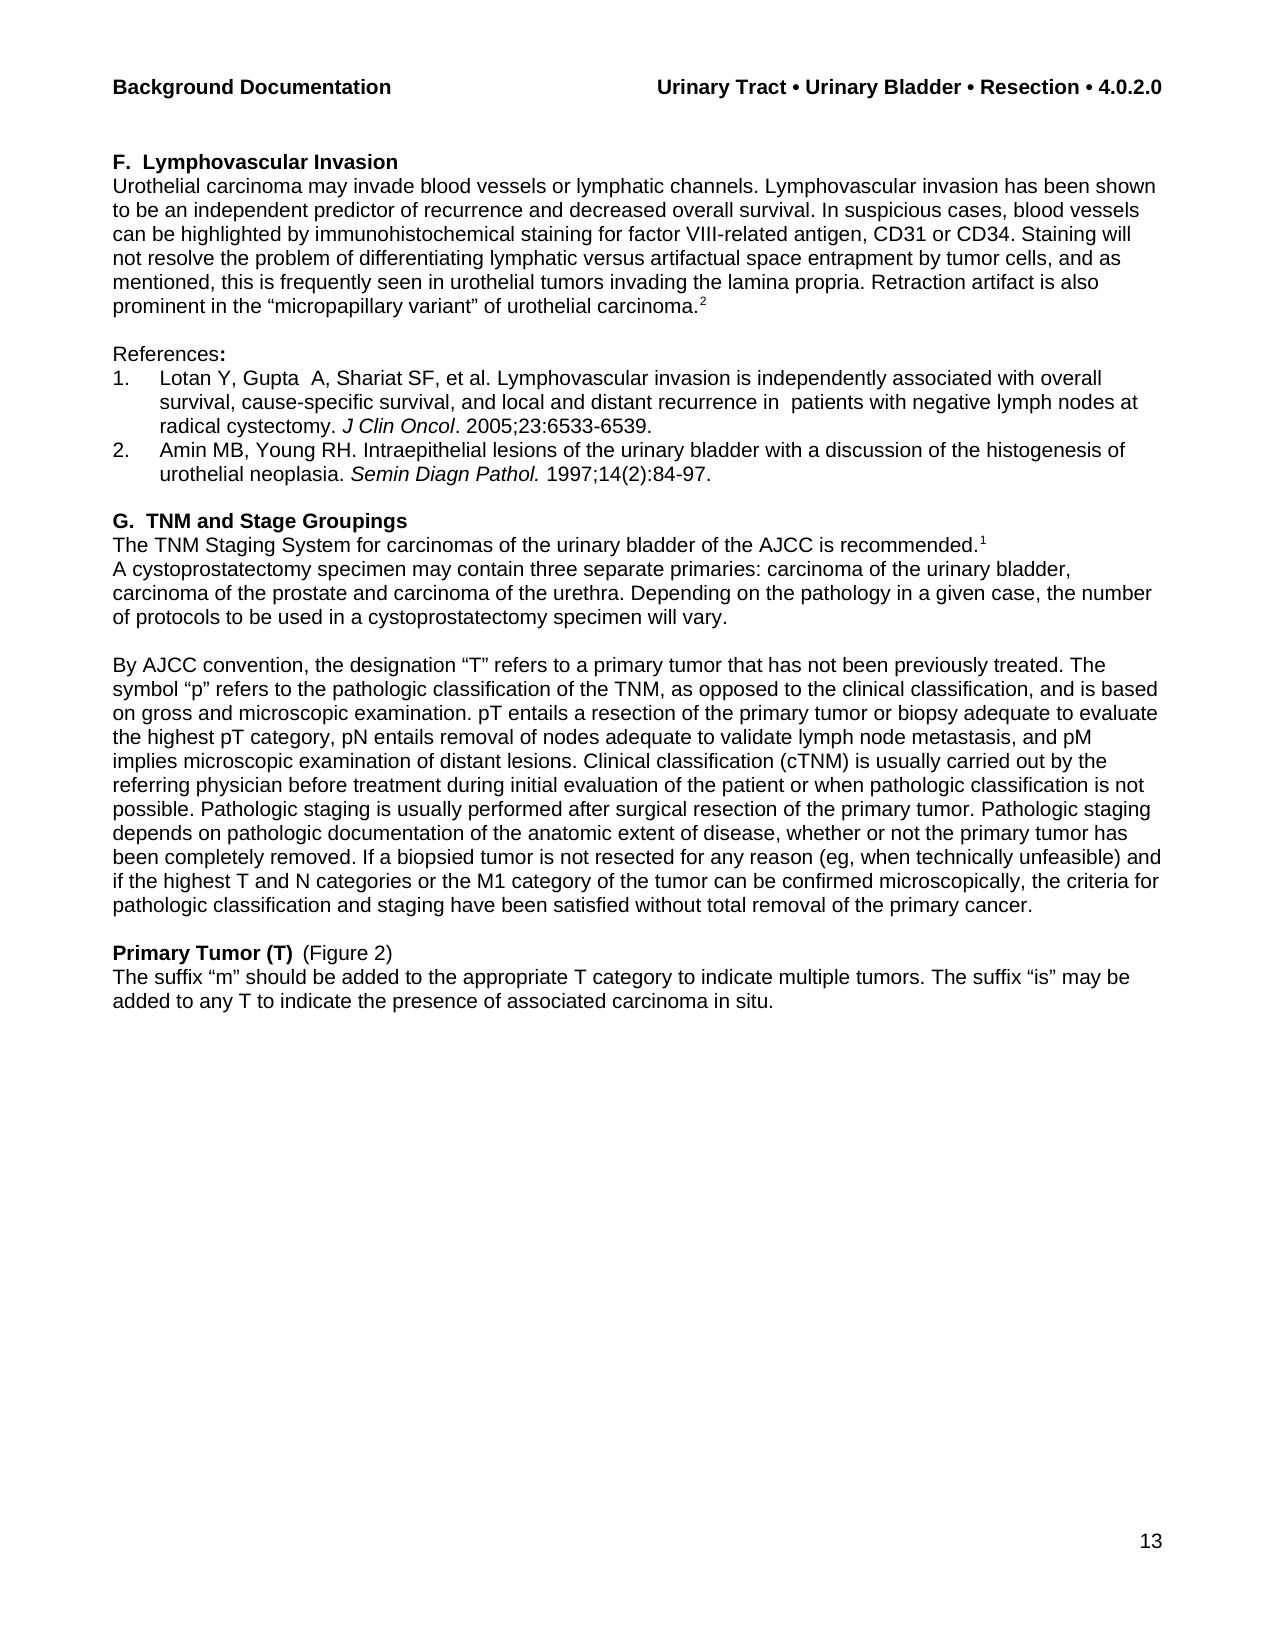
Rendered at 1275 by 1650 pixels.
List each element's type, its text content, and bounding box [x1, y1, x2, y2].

subtitle F. Lymphovascular Invasion [112, 150, 1162, 174]
text By AJCC convention, the designation “T” refers to a primary tumor that has not been previously treated. The symbol “p” refers to the pathologic classification of the TNM, as opposed to the clinical classification, and is based on gross and microscopic examination. pT entails a resection of the primary tumor or biopsy adequate to evaluate the highest pT category, pN entails removal of nodes adequate to validate lymph node metastasis, and pM implies microscopic examination of distant lesions. Clinical classification (cTNM) is usually carried out by the referring physician before treatment during initial evaluation of the patient or when pathologic classification is not possible. Pathologic staging is usually performed after surgical resection of the primary tumor. Pathologic staging depends on pathologic documentation of the anatomic extent of disease, whether or not the primary tumor has been completely removed. If a biopsied tumor is not resected for any reason (eg, when technically unfeasible) and if the highest T and N categories or the M1 category of the tumor can be confirmed microscopically, the criteria for pathologic classification and staging have been satisfied without total removal of the primary cancer. [112, 653, 1162, 917]
text The suffix “m” should be added to the appropriate T category to indicate multiple tumors. The suffix “is” may be added to any T to indicate the presence of associated carcinoma in situ. [112, 964, 1162, 1012]
subtitle Primary Tumor (T) (Figure 2) [112, 941, 1162, 964]
text 2. Amin MB, Young RH. Intraepithelial lesions of the urinary bladder with a discussion of the histogenesis of urothelial neoplasia. Semin Diagn Pathol. 1997;14(2):84-97. [112, 437, 1162, 485]
text References: [112, 342, 1162, 366]
text 1. Lotan Y, Gupta A, Shariat SF, et al. Lymphovascular invasion is independently associated with overall survival, cause-specific survival, and local and distant recurrence in patients with negative lymph nodes at radical cystectomy. J Clin Oncol. 2005;23:6533-6539. [112, 366, 1162, 437]
text A cystoprostatectomy specimen may contain three separate primaries: carcinoma of the urinary bladder, carcinoma of the prostate and carcinoma of the urethra. Depending on the pathology in a given case, the number of protocols to be used in a cystoprostatectomy specimen will vary. [112, 557, 1162, 629]
text Urothelial carcinoma may invade blood vessels or lymphatic channels. Lymphovascular invasion has been shown to be an independent predictor of recurrence and decreased overall survival. In suspicious cases, blood vessels can be highlighted by immunohistochemical staining for factor VIII-related antigen, CD31 or CD34. Staining will not resolve the problem of differentiating lymphatic versus artifactual space entrapment by tumor cells, and as mentioned, this is frequently seen in urothelial tumors invading the lamina propria. Retraction artifact is also prominent in the “micropapillary variant” of urothelial carcinoma.2 [112, 174, 1162, 318]
text The TNM Staging System for carcinomas of the urinary bladder of the AJCC is recommended.1 [112, 533, 1162, 557]
subtitle G. TNM and Stage Groupings [112, 509, 1162, 533]
